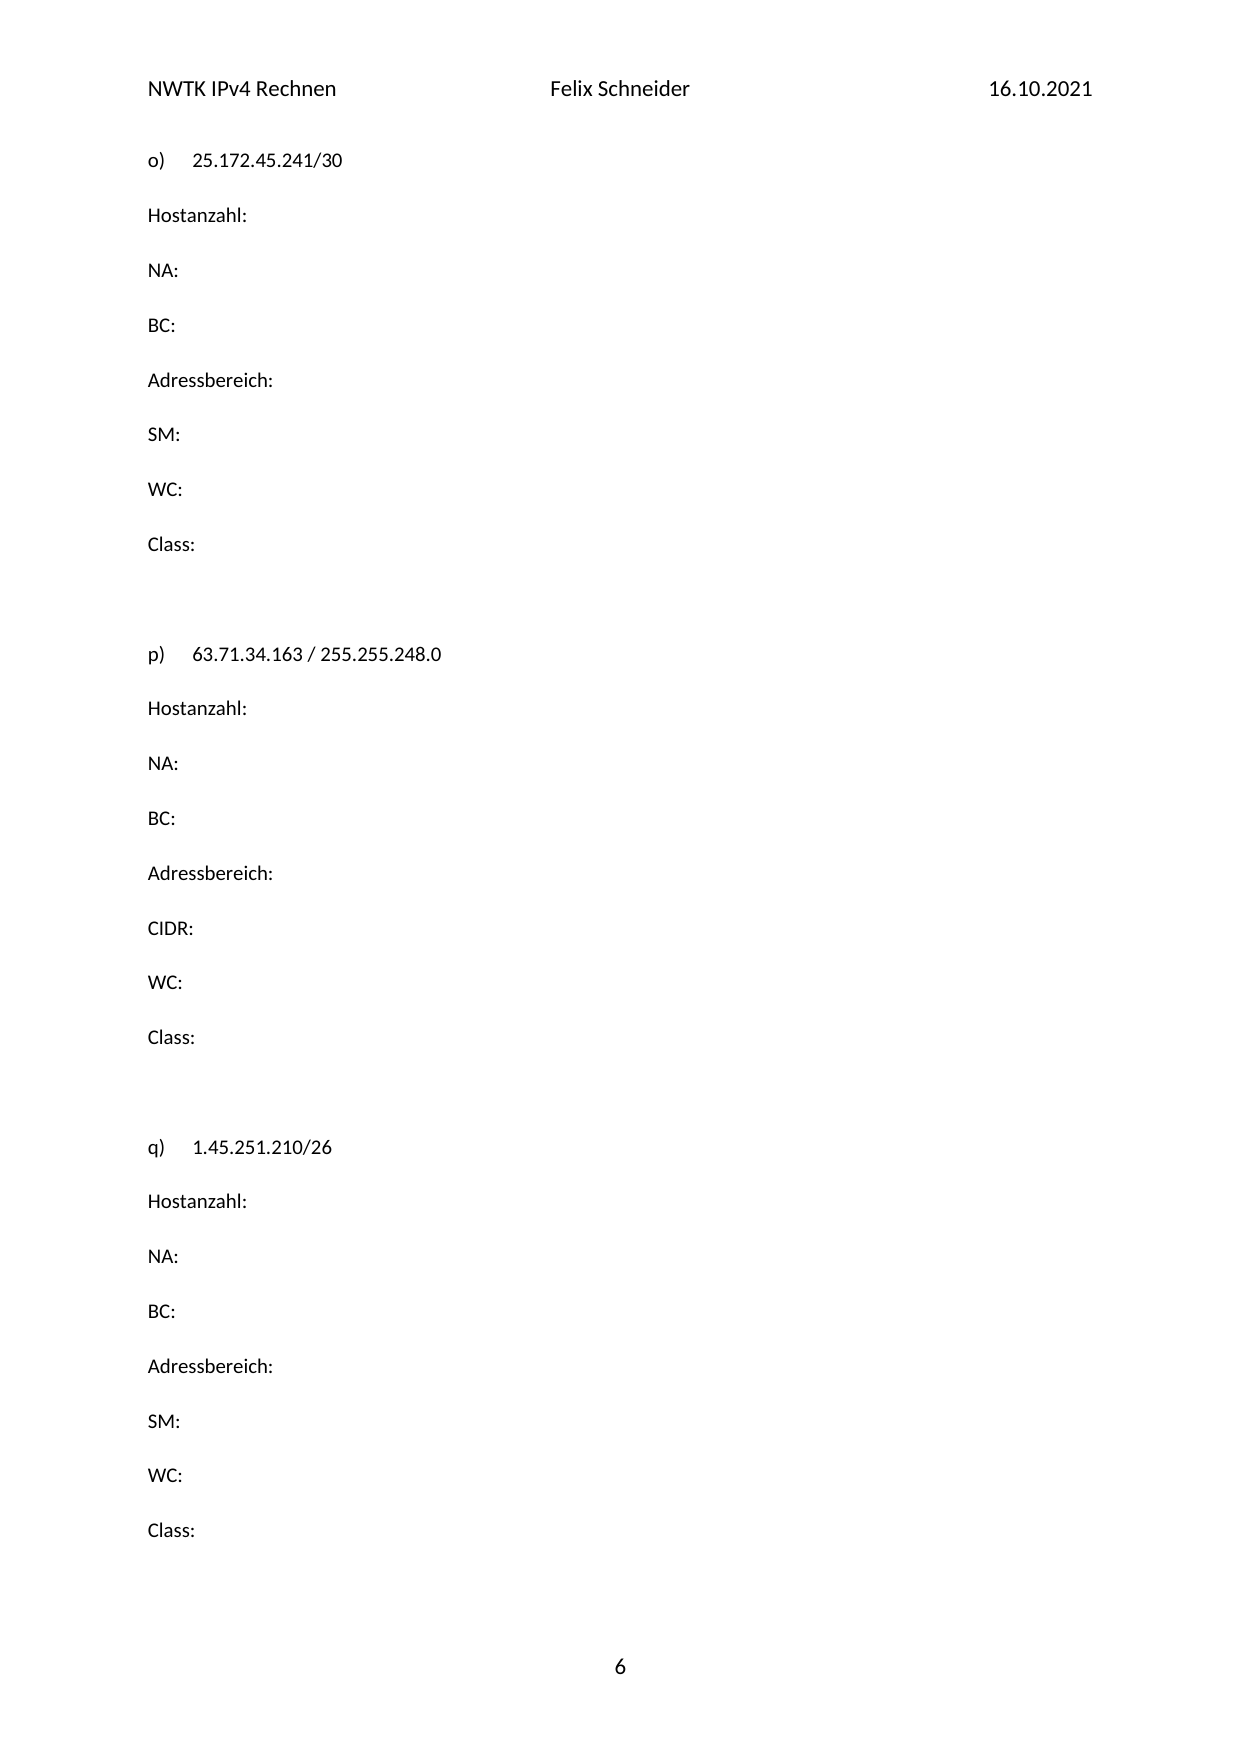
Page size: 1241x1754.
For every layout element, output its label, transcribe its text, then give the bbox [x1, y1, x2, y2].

text WC: [148, 1463, 1093, 1488]
list 63.71.34.163 / 255.255.248.0 [148, 641, 1093, 666]
text BC: [148, 805, 1093, 831]
text NA: [148, 257, 1093, 283]
text Class: [148, 1517, 1093, 1543]
list 25.172.45.241/30 [148, 148, 1093, 173]
text Class: [148, 1024, 1093, 1050]
text NA: [148, 750, 1093, 776]
text BC: [148, 1298, 1093, 1324]
text SM: [148, 422, 1093, 447]
text WC: [148, 969, 1093, 995]
text Adressbereich: [148, 367, 1093, 392]
text WC: [148, 476, 1093, 502]
text Class: [148, 531, 1093, 557]
text SM: [148, 1408, 1093, 1433]
text Adressbereich: [148, 1353, 1093, 1378]
text Adressbereich: [148, 860, 1093, 885]
text Hostanzahl: [148, 202, 1093, 228]
text NA: [148, 1243, 1093, 1269]
text CIDR: [148, 915, 1093, 940]
text Hostanzahl: [148, 1189, 1093, 1214]
text Hostanzahl: [148, 696, 1093, 721]
text BC: [148, 312, 1093, 337]
list 1.45.251.210/26 [148, 1134, 1093, 1159]
